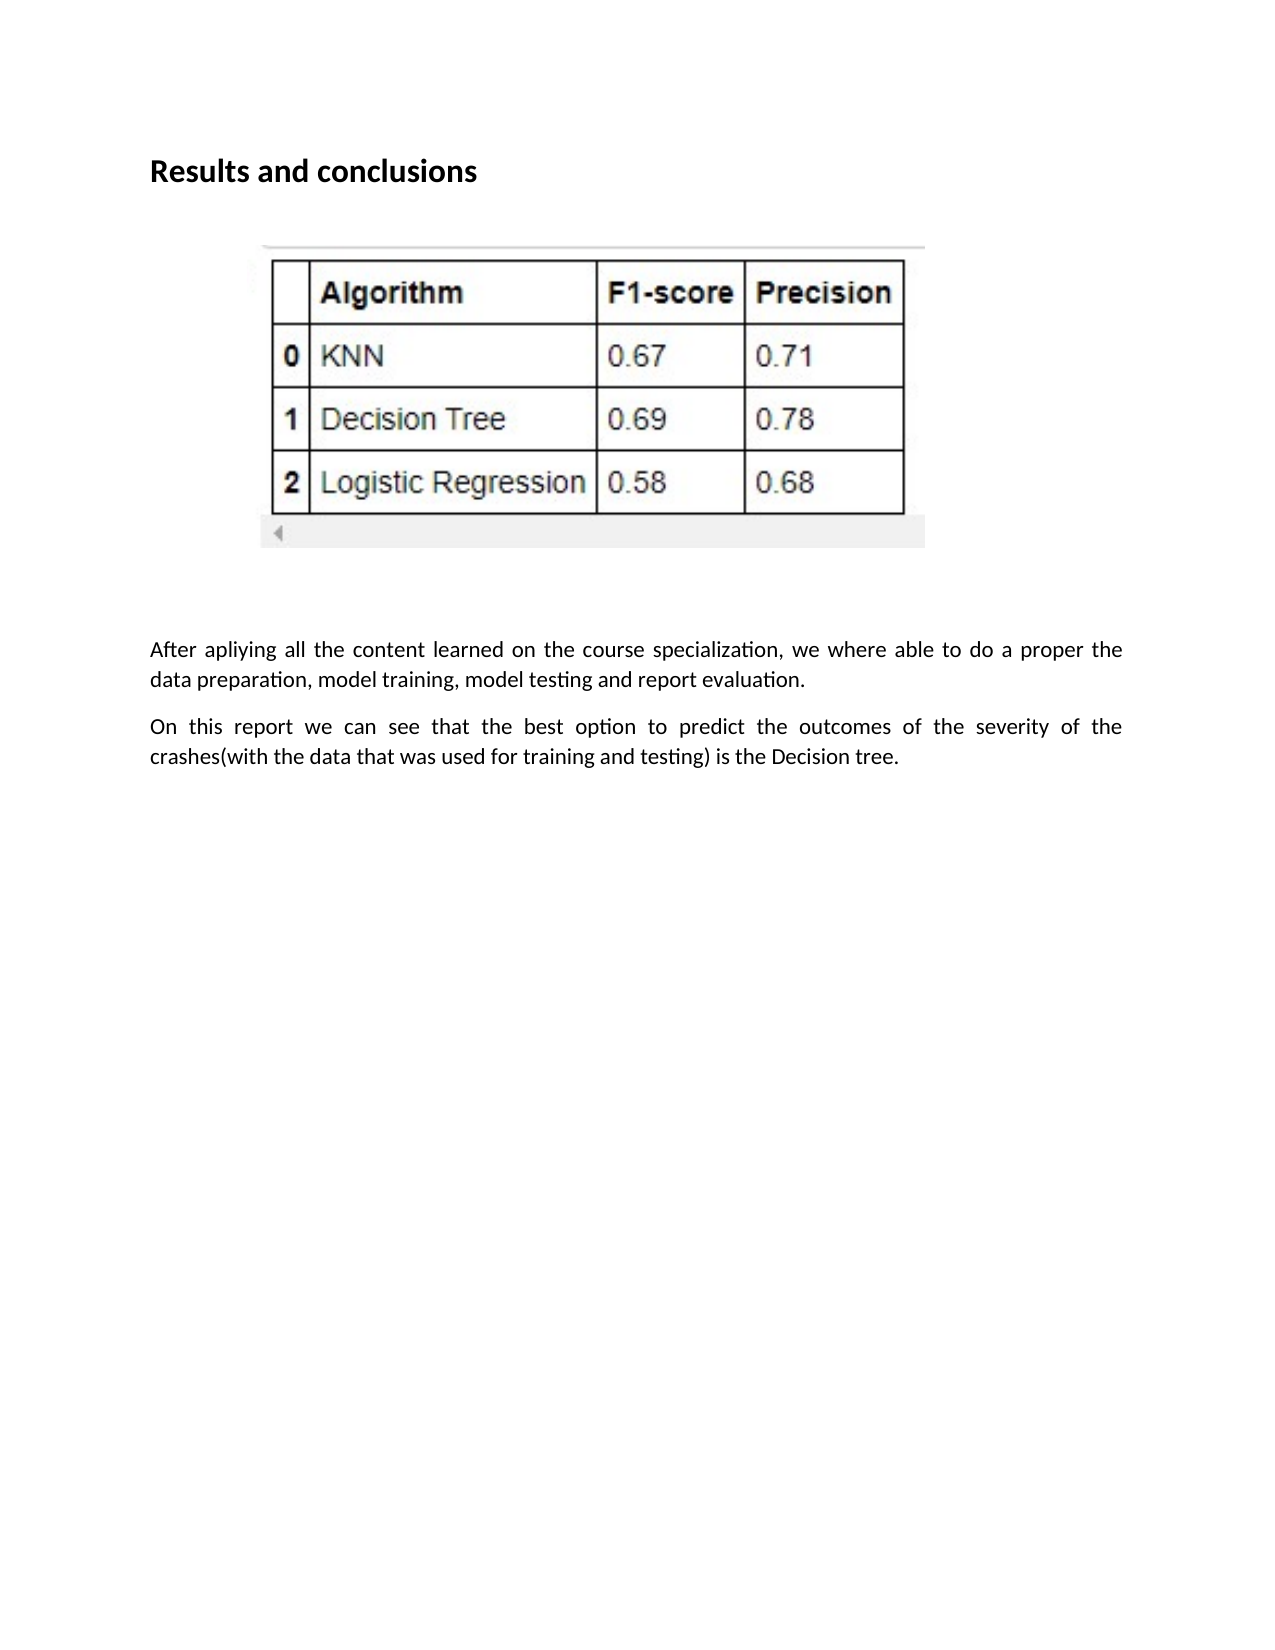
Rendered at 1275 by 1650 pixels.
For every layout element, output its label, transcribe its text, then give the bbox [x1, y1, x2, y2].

text After apliying all the content learned on the course specialization, we where able to do a proper the data preparation, model training, model testing and report evaluation. [150, 635, 1125, 693]
picture [246, 245, 925, 548]
text On this report we can see that the best option to predict the outcomes of the severity of the crashes(with the data that was used for training and testing) is the Decision tree. [150, 712, 1125, 770]
text Results and conclusions [150, 150, 1125, 191]
